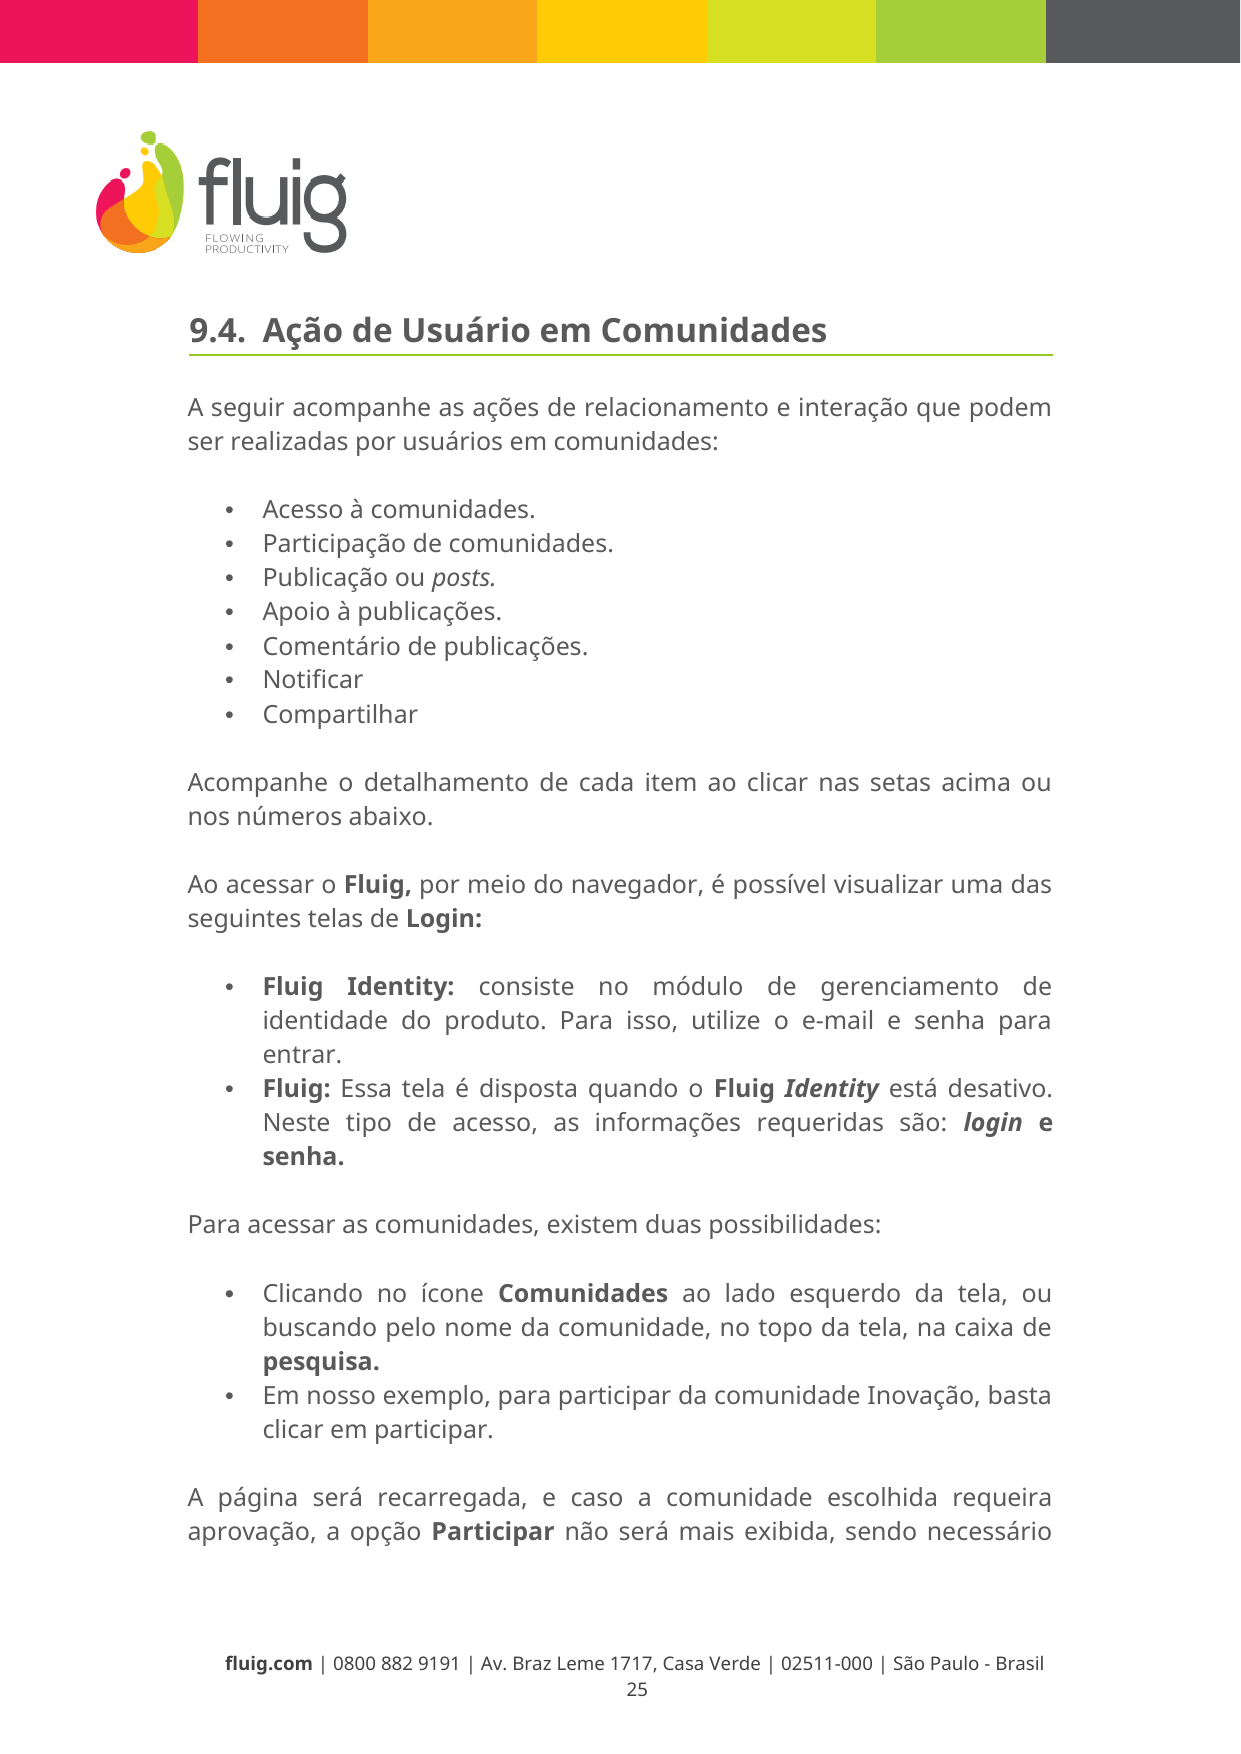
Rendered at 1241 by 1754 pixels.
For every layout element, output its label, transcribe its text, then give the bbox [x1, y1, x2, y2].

list Compartilhar [225, 696, 1053, 730]
list Apoio à publicações. [225, 594, 1053, 628]
list Fluig Identity: consiste no módulo de gerenciamento de identidade do produto. Para isso, utilize o e-mail e senha para entrar. [225, 969, 1053, 1071]
list Participação de comunidades. [225, 526, 1053, 560]
text Para acessar as comunidades, existem duas possibilidades: [187, 1207, 1053, 1241]
text Ao acessar o Fluig, por meio do navegador, é possível visualizar uma das seguintes telas de Login: [187, 867, 1053, 935]
list Em nosso exemplo, para participar da comunidade Inovação, basta clicar em participar. [225, 1377, 1053, 1446]
list Clicando no ícone Comunidades ao lado esquerdo da tela, ou buscando pelo nome da comunidade, no topo da tela, na caixa de pesquisa. [225, 1275, 1053, 1377]
list Publicação ou posts. [225, 560, 1053, 594]
text A seguir acompanhe as ações de relacionamento e interação que podem ser realizadas por usuários em comunidades: [187, 390, 1053, 458]
list Acesso à comunidades. [225, 492, 1053, 526]
list Comentário de publicações. [225, 628, 1053, 662]
text Acompanhe o detalhamento de cada item ao clicar nas setas acima ou nos números abaixo. [187, 764, 1053, 832]
list Notificar [225, 662, 1053, 696]
list Fluig: Essa tela é disposta quando o Fluig Identity está desativo. Neste tipo de acesso, as informações requeridas são: login e senha. [225, 1071, 1053, 1173]
subtitle Ação de Usuário em Comunidades [189, 307, 1053, 354]
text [187, 1480, 1053, 1548]
